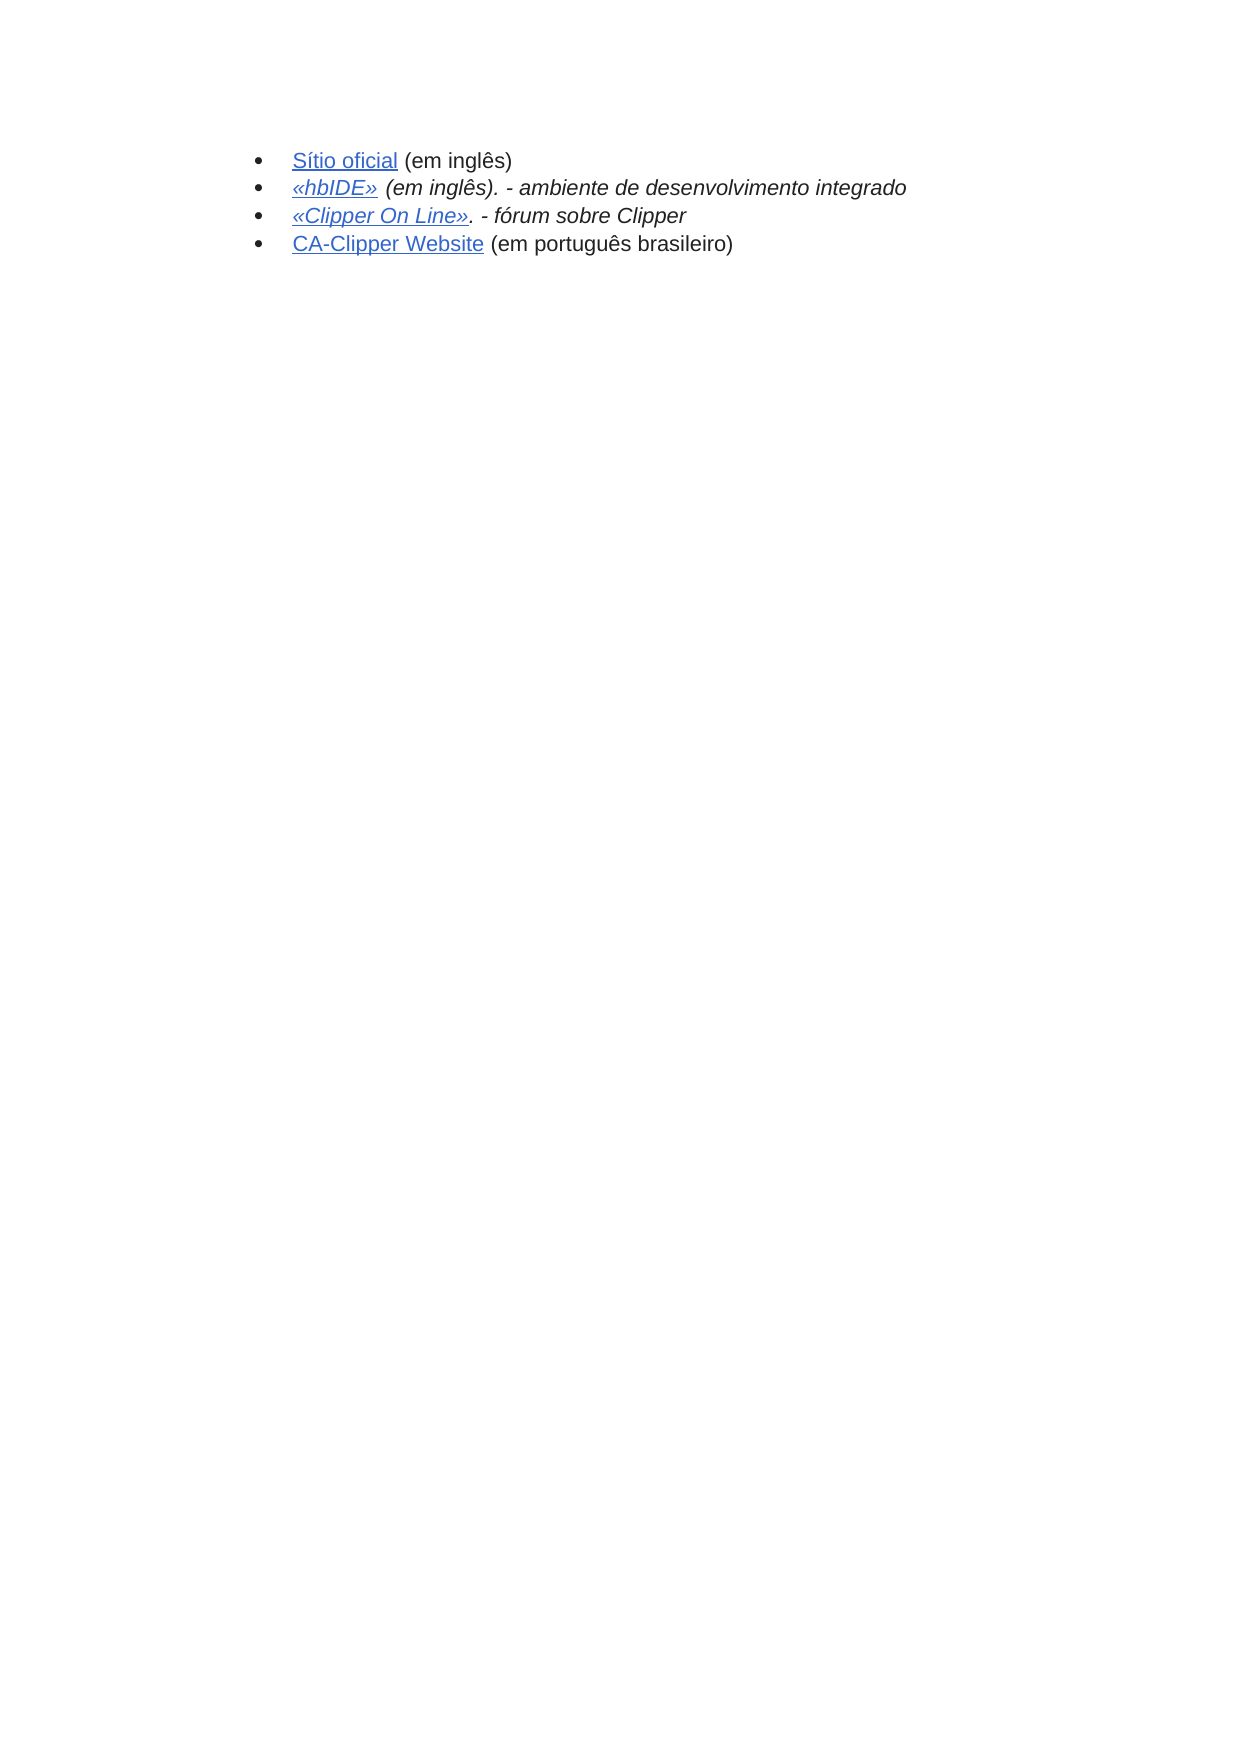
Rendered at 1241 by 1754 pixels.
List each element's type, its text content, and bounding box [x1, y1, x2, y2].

list CA-Clipper Website (em português brasileiro) [255, 231, 1063, 256]
list «hbIDE» (em inglês). - ambiente de desenvolvimento integrado [255, 175, 1063, 201]
list «Clipper On Line». - fórum sobre Clipper [255, 203, 1063, 228]
list Sítio oficial (em inglês) [255, 148, 1063, 173]
